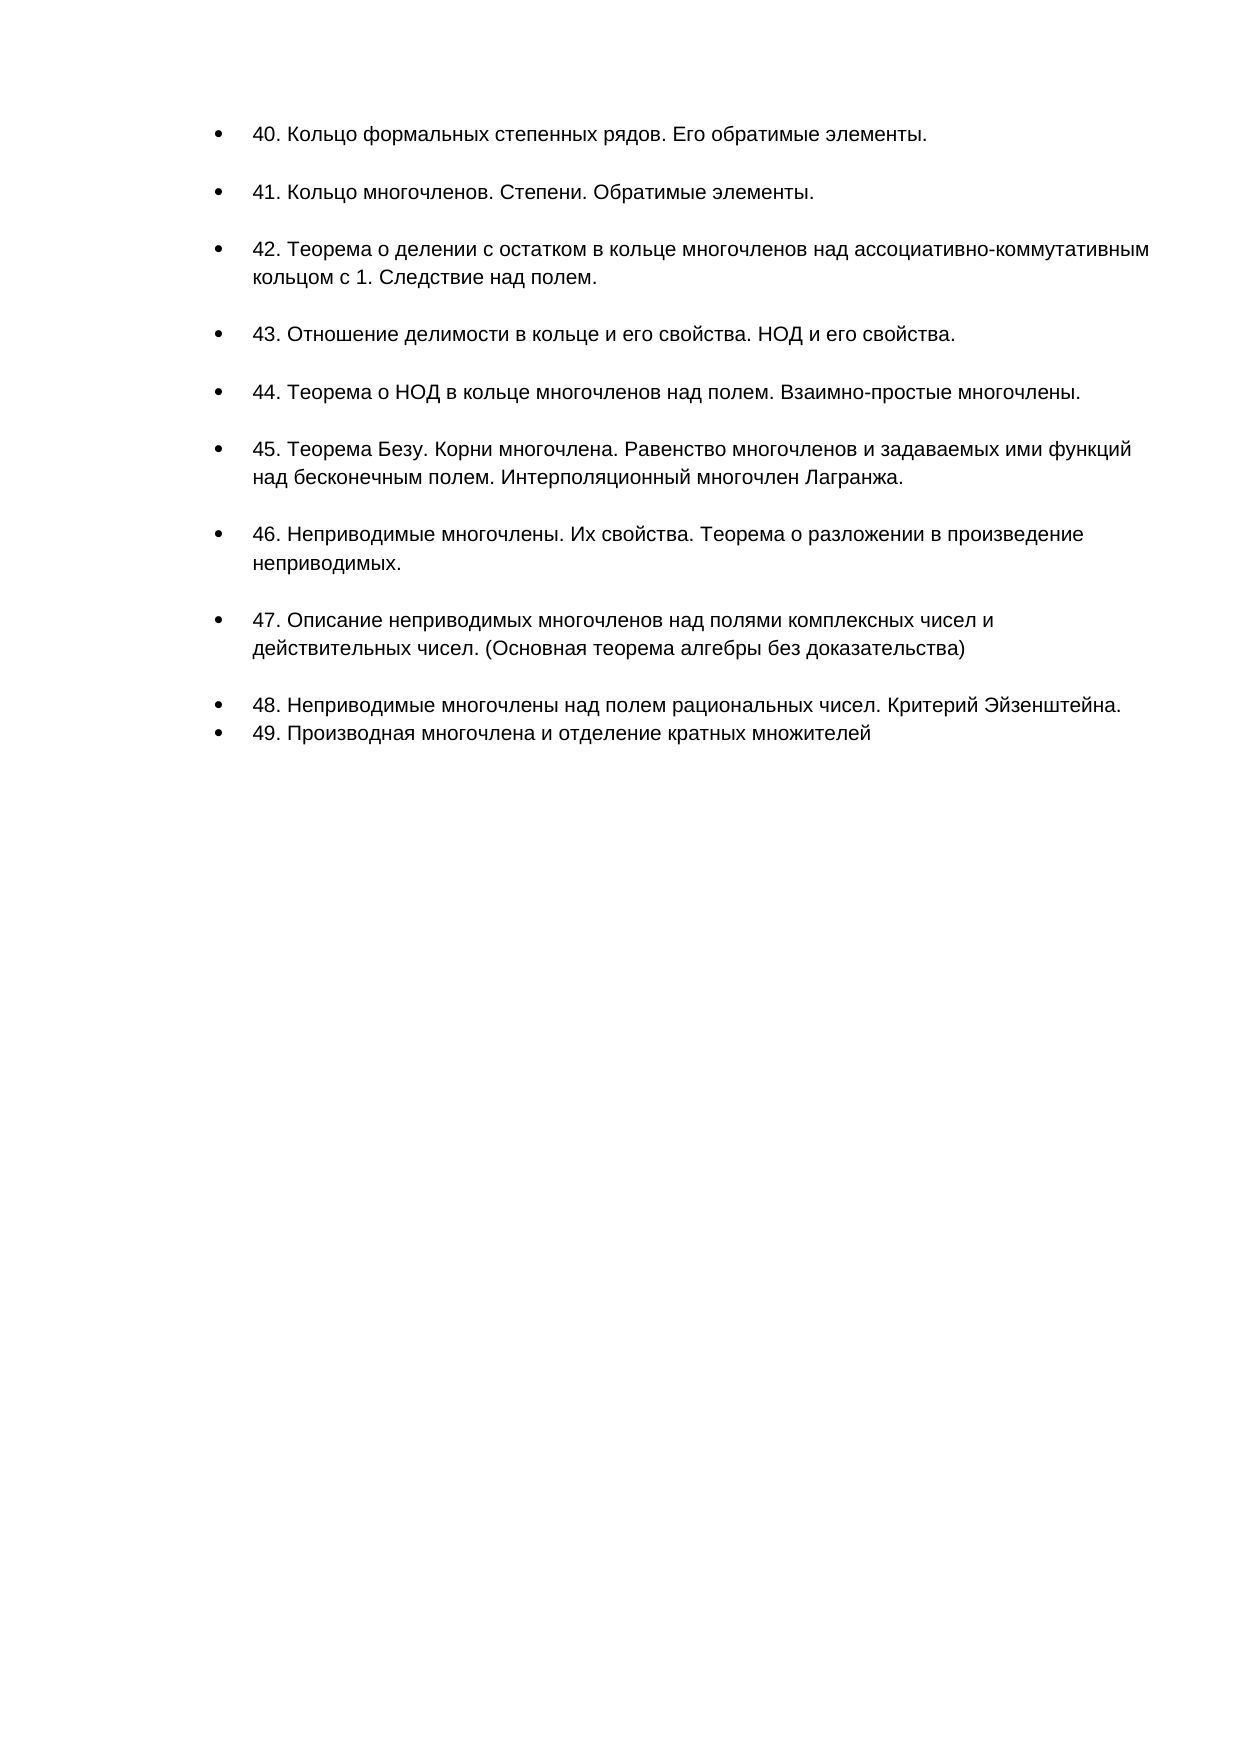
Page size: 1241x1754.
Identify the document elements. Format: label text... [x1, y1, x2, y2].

list 44. Теорема о НОД в кольце многочленов над полем. Взаимно-простые многочлены. [215, 375, 1152, 403]
list 48. Неприводимые многочлены над полем рациональных чисел. Критерий Эйзенштейна. [215, 689, 1152, 717]
list 41. Кольцо многочленов. Степени. Обратимые элементы. [215, 175, 1152, 203]
list 47. Описание неприводимых многочленов над полями комплексных чисел и действительных чисел. (Основная теорема алгебры без доказательства) [215, 603, 1152, 660]
list 45. Теорема Безу. Корни многочлена. Равенство многочленов и задаваемых ими функций над бесконечным полем. Интерполяционный многочлен Лагранжа. [215, 433, 1152, 489]
list 43. Отношение делимости в кольце и его свойства. НОД и его свойства. [215, 318, 1152, 346]
list 46. Неприводимые многочлены. Их свойства. Теорема о разложении в произведение неприводимых. [215, 518, 1152, 574]
list 40. Кольцо формальных степенных рядов. Его обратимые элементы. [215, 118, 1152, 146]
list 49. Производная многочлена и отделение кратных множителей [215, 717, 1152, 745]
list 42. Теорема о делении с остатком в кольце многочленов над ассоциативно-коммутативным кольцом с 1. Следствие над полем. [215, 233, 1152, 289]
